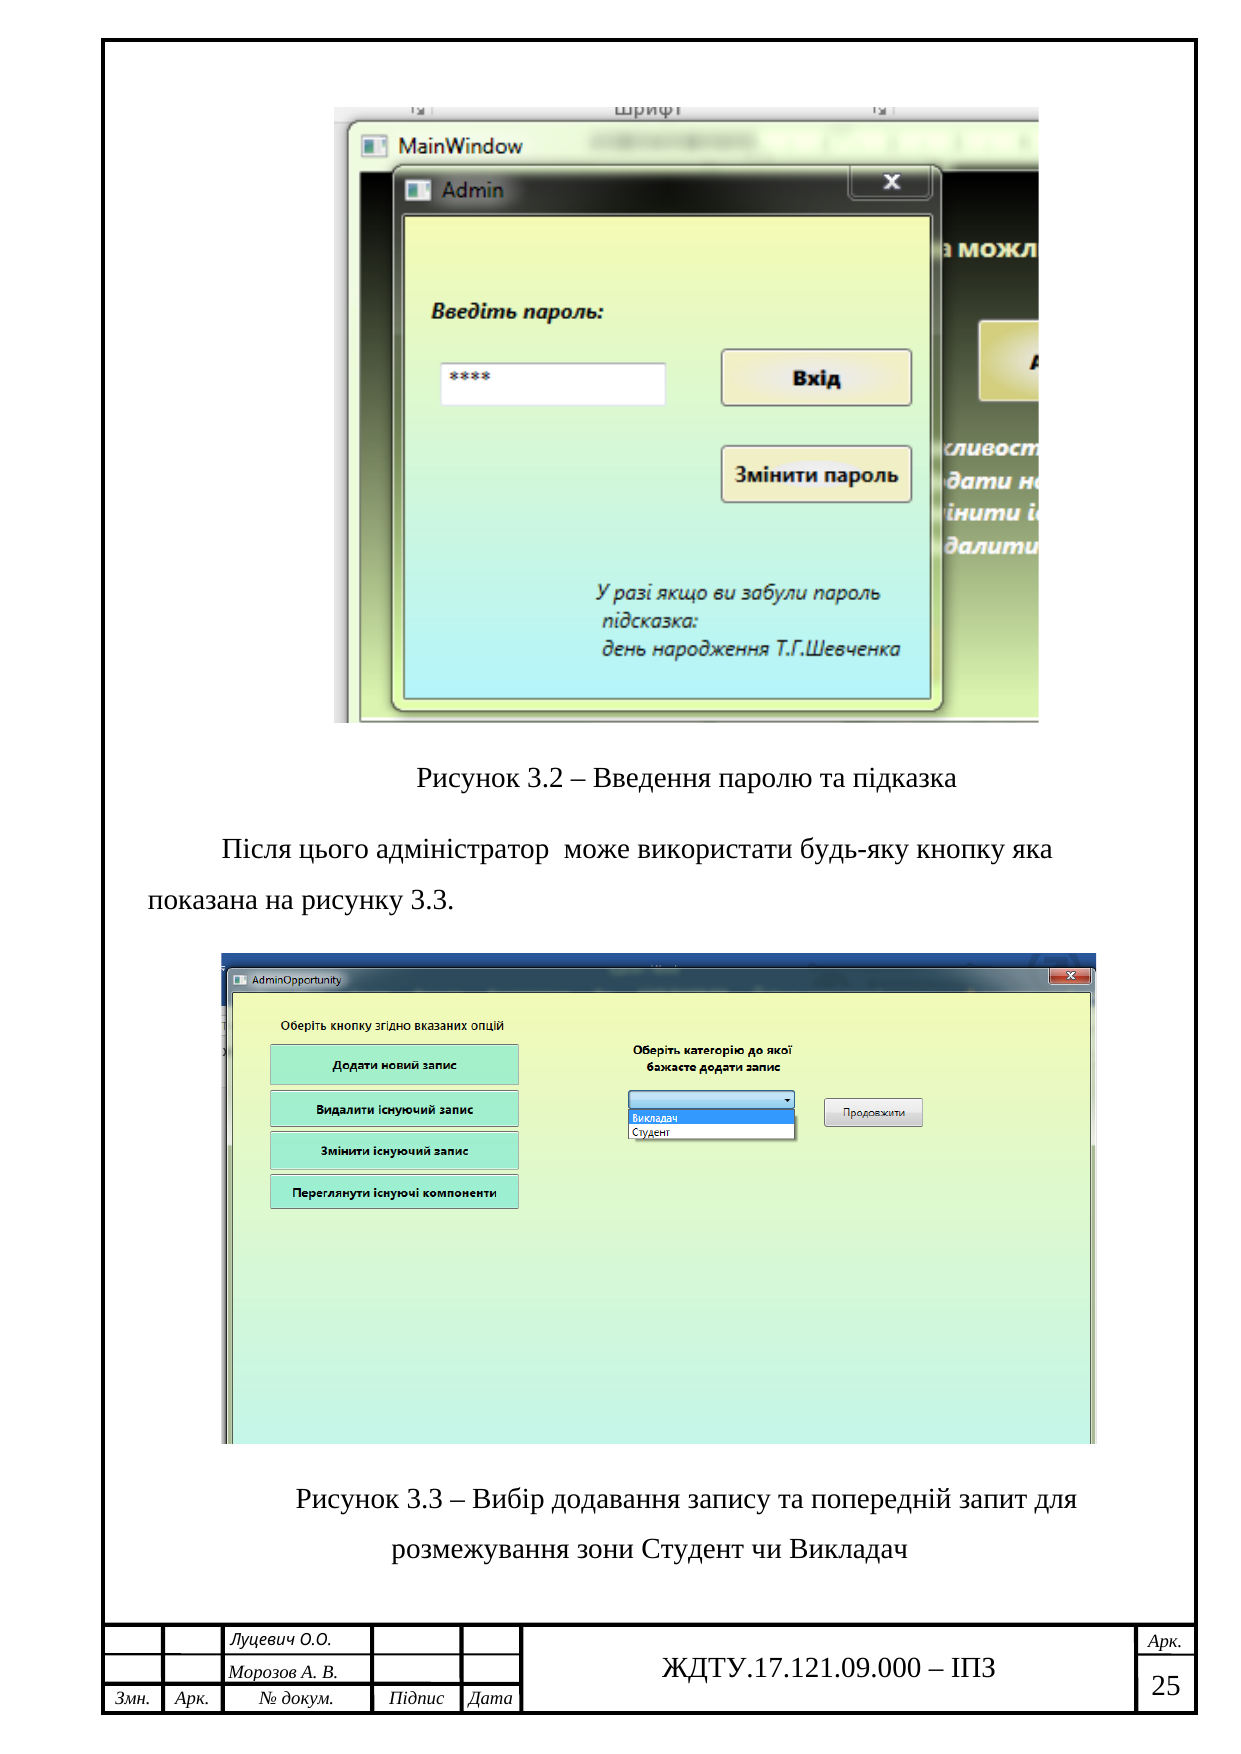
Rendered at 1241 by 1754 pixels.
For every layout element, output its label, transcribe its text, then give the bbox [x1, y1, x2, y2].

text Рисунок 3.2 – Введення паролю та підказка [148, 761, 1152, 794]
text Після цього адміністратор може використати будь-яку кнопку яка показана на рисунку 3.3. [148, 832, 1152, 916]
picture [334, 107, 1039, 723]
text Рисунок 3.3 – Вибір додавання запису та попередній запит для розмежування зони Студент чи Викладач [148, 1481, 1152, 1565]
picture [221, 953, 1097, 1444]
